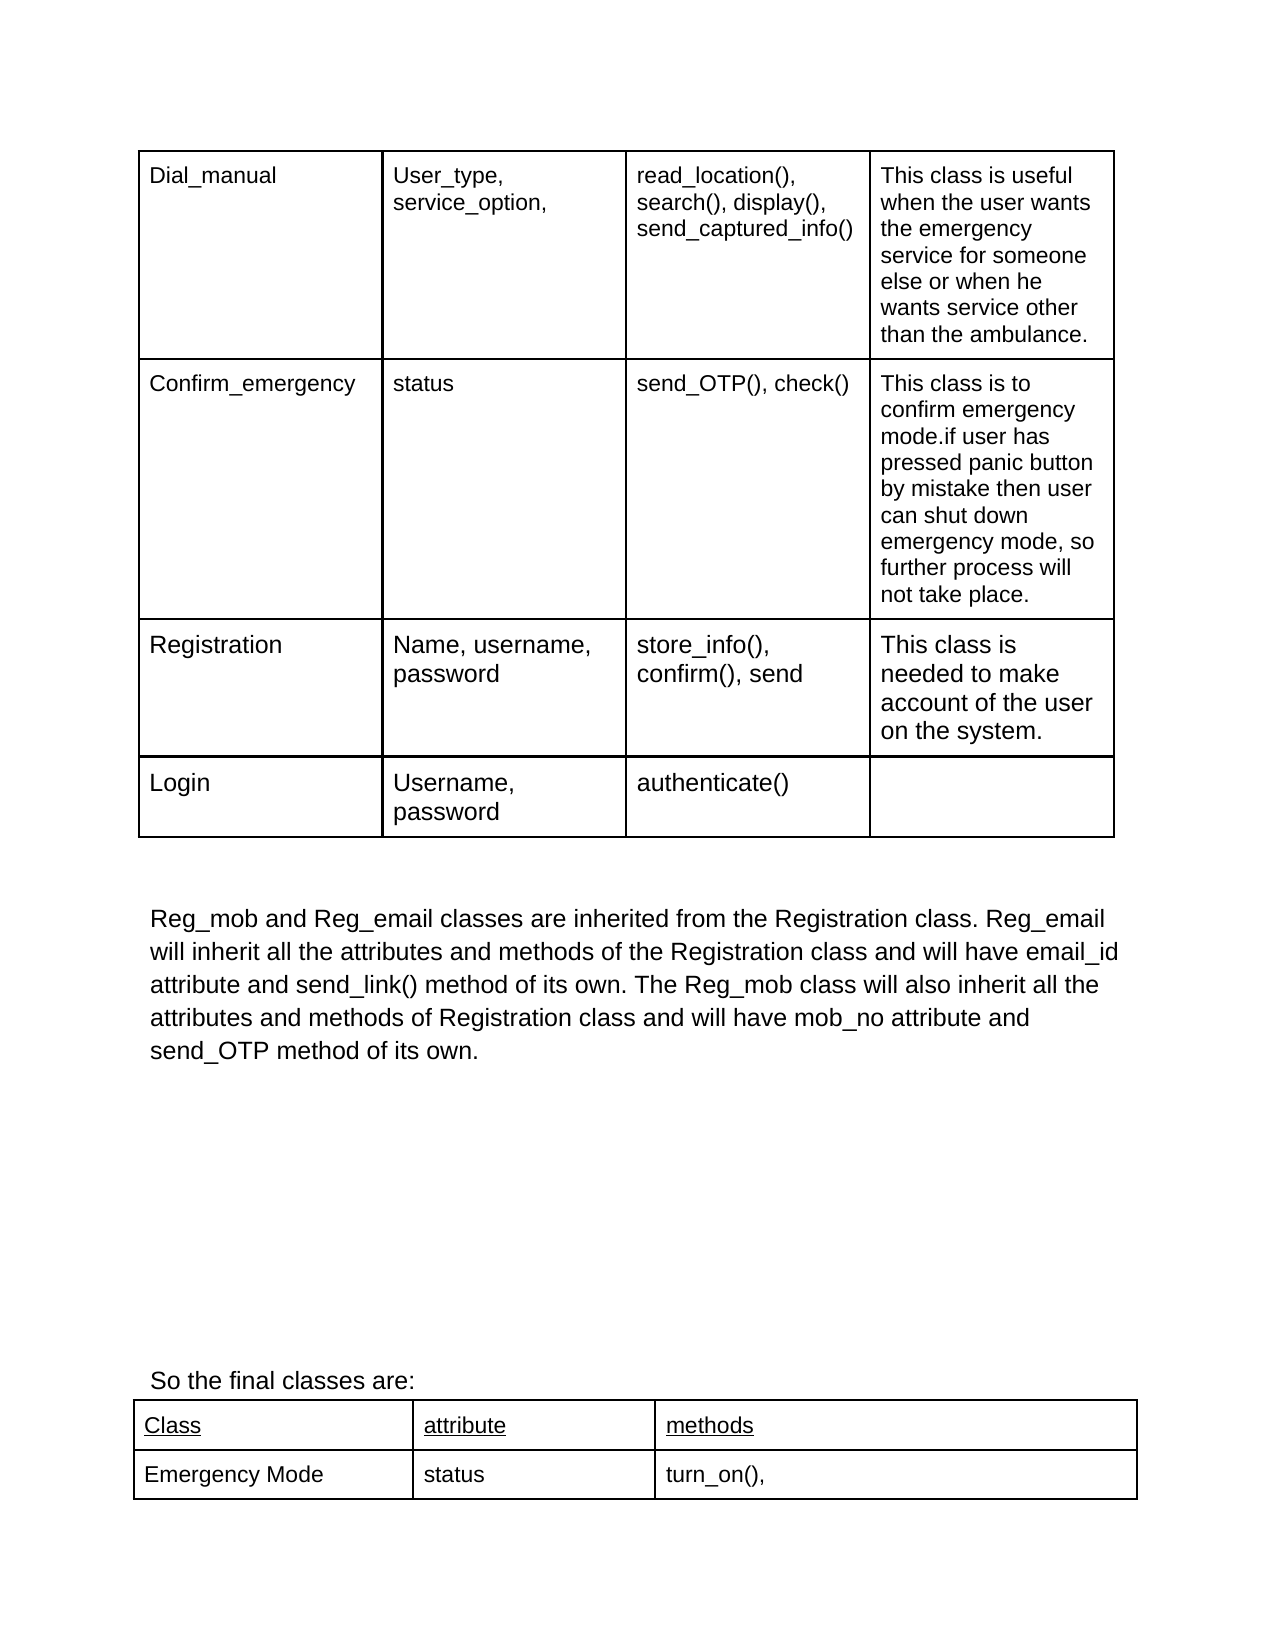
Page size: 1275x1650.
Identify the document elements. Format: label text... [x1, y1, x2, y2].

table_header Class [135, 1401, 412, 1448]
table_cell status [414, 1451, 654, 1498]
table_cell Confirm_emergency [140, 360, 381, 617]
table_cell Name, username, password [384, 620, 625, 755]
table_cell This class is needed to make account of the user on the system. [871, 620, 1113, 755]
table_cell This class is useful when the user wants the emergency service for someone else or when he wants service other than the ambulance. [871, 152, 1113, 357]
table_cell Dial_manual [140, 152, 381, 357]
table_cell store_info(), confirm(), send [627, 620, 869, 755]
table_cell authenticate() [627, 758, 869, 836]
table_cell send_OTP(), check() [627, 360, 869, 617]
table_cell [871, 758, 1113, 836]
text So the final classes are: [150, 1366, 1125, 1395]
table_cell This class is to confirm emergency mode.if user has pressed panic button by mistake then user can shut down emergency mode, so further process will not take place. [871, 360, 1113, 617]
text Reg_mob and Reg_email classes are inherited from the Registration class. Reg_email will inherit all the attributes and methods of the Registration class and will have email_id attribute and send_link() method of its own. The Reg_mob class will also inherit all the attributes and methods of Registration class and will have mob_no attribute and send_OTP method of its own. [150, 904, 1125, 1065]
table_cell Emergency Mode [135, 1451, 412, 1498]
table_cell status [384, 360, 625, 617]
table_cell Login [140, 758, 381, 836]
table_header methods [656, 1401, 1136, 1448]
table_cell read_location(), search(), display(), send_captured_info() [627, 152, 869, 357]
table_cell Registration [140, 620, 381, 755]
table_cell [656, 1451, 1136, 1498]
table_cell User_type, service_option, [384, 152, 625, 357]
table_header attribute [414, 1401, 654, 1448]
table_cell Username, password [384, 758, 625, 836]
